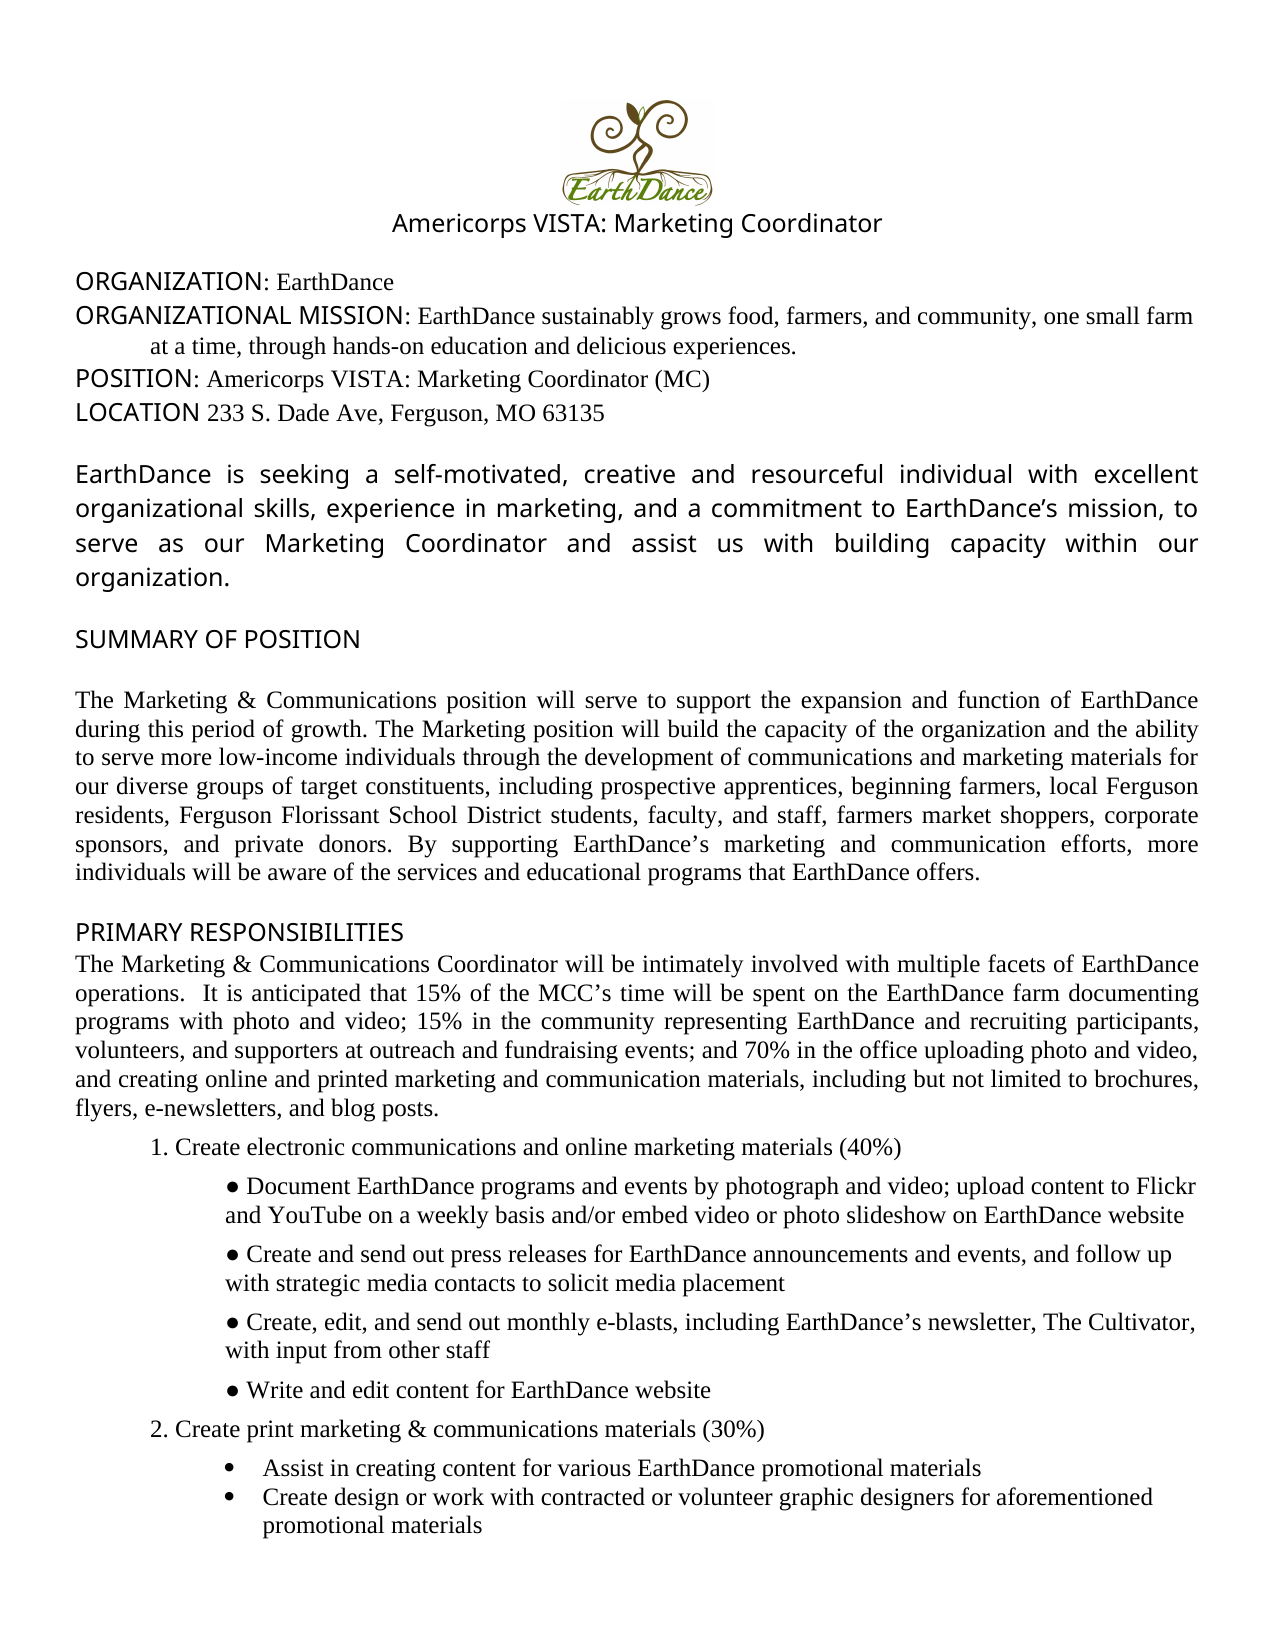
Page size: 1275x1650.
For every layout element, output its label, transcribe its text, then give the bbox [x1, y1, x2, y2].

text 2. Create print marketing & communications materials (30%) [150, 1414, 1200, 1443]
list Create design or work with contracted or volunteer graphic designers for aforementioned promotional materials [225, 1482, 1200, 1539]
text The Marketing & Communications Coordinator will be intimately involved with multiple facets of EarthDance operations. It is anticipated that 15% of the MCC’s time will be spent on the EarthDance farm documenting programs with photo and video; 15% in the community representing EarthDance and recruiting participants, volunteers, and supporters at outreach and fundraising events; and 70% in the office uploading photo and video, and creating online and printed marketing and communication materials, including but not limited to brochures, flyers, e-newsletters, and blog posts. [75, 949, 1200, 1121]
text ● Create, edit, and send out monthly e-blasts, including EarthDance’s newsletter, The Cultivator, with input from other staff [225, 1307, 1200, 1364]
text The Marketing & Communications position will serve to support the expansion and function of EarthDance during this period of growth. The Marketing position will build the capacity of the organization and the ability to serve more low-income individuals through the development of communications and marketing materials for our diverse groups of target constituents, including prospective apprentices, beginning farmers, local Ferguson residents, Ferguson Florissant School District students, faculty, and staff, farmers market shoppers, corporate sponsors, and private donors. By supporting EarthDance’s marketing and communication efforts, more individuals will be aware of the services and educational programs that EarthDance offers. [75, 685, 1200, 886]
text PRIMARY RESPONSIBILITIES [75, 915, 1200, 949]
text ● Create and send out press releases for EarthDance announcements and events, and follow up with strategic media contacts to solicit media placement [225, 1239, 1200, 1296]
picture [561, 99, 714, 206]
text ORGANIZATION: EarthDance [75, 263, 1200, 297]
text 1. Create electronic communications and online marketing materials (40%) [150, 1132, 1200, 1161]
text POSITION: Americorps VISTA: Marketing Coordinator (MC) [75, 360, 1200, 394]
text ORGANIZATIONAL MISSION: EarthDance sustainably grows food, farmers, and community, one small farm at a time, through hands-on education and delicious experiences. [75, 297, 1200, 360]
text ● Write and edit content for EarthDance website [225, 1375, 1200, 1403]
text LOCATION 233 S. Dade Ave, Ferguson, MO 63135 [75, 394, 1200, 428]
text SUMMARY OF POSITION [75, 622, 1200, 656]
text ● Document EarthDance programs and events by photograph and video; upload content to Flickr and YouTube on a weekly basis and/or embed video or photo slideshow on EarthDance website [225, 1171, 1200, 1228]
list Assist in creating content for various EarthDance promotional materials [225, 1453, 1200, 1482]
text EarthDance is seeking a self-motivated, creative and resourceful individual with excellent organizational skills, experience in marketing, and a commitment to EarthDance’s mission, to serve as our Marketing Coordinator and assist us with building capacity within our organization. [75, 457, 1200, 593]
